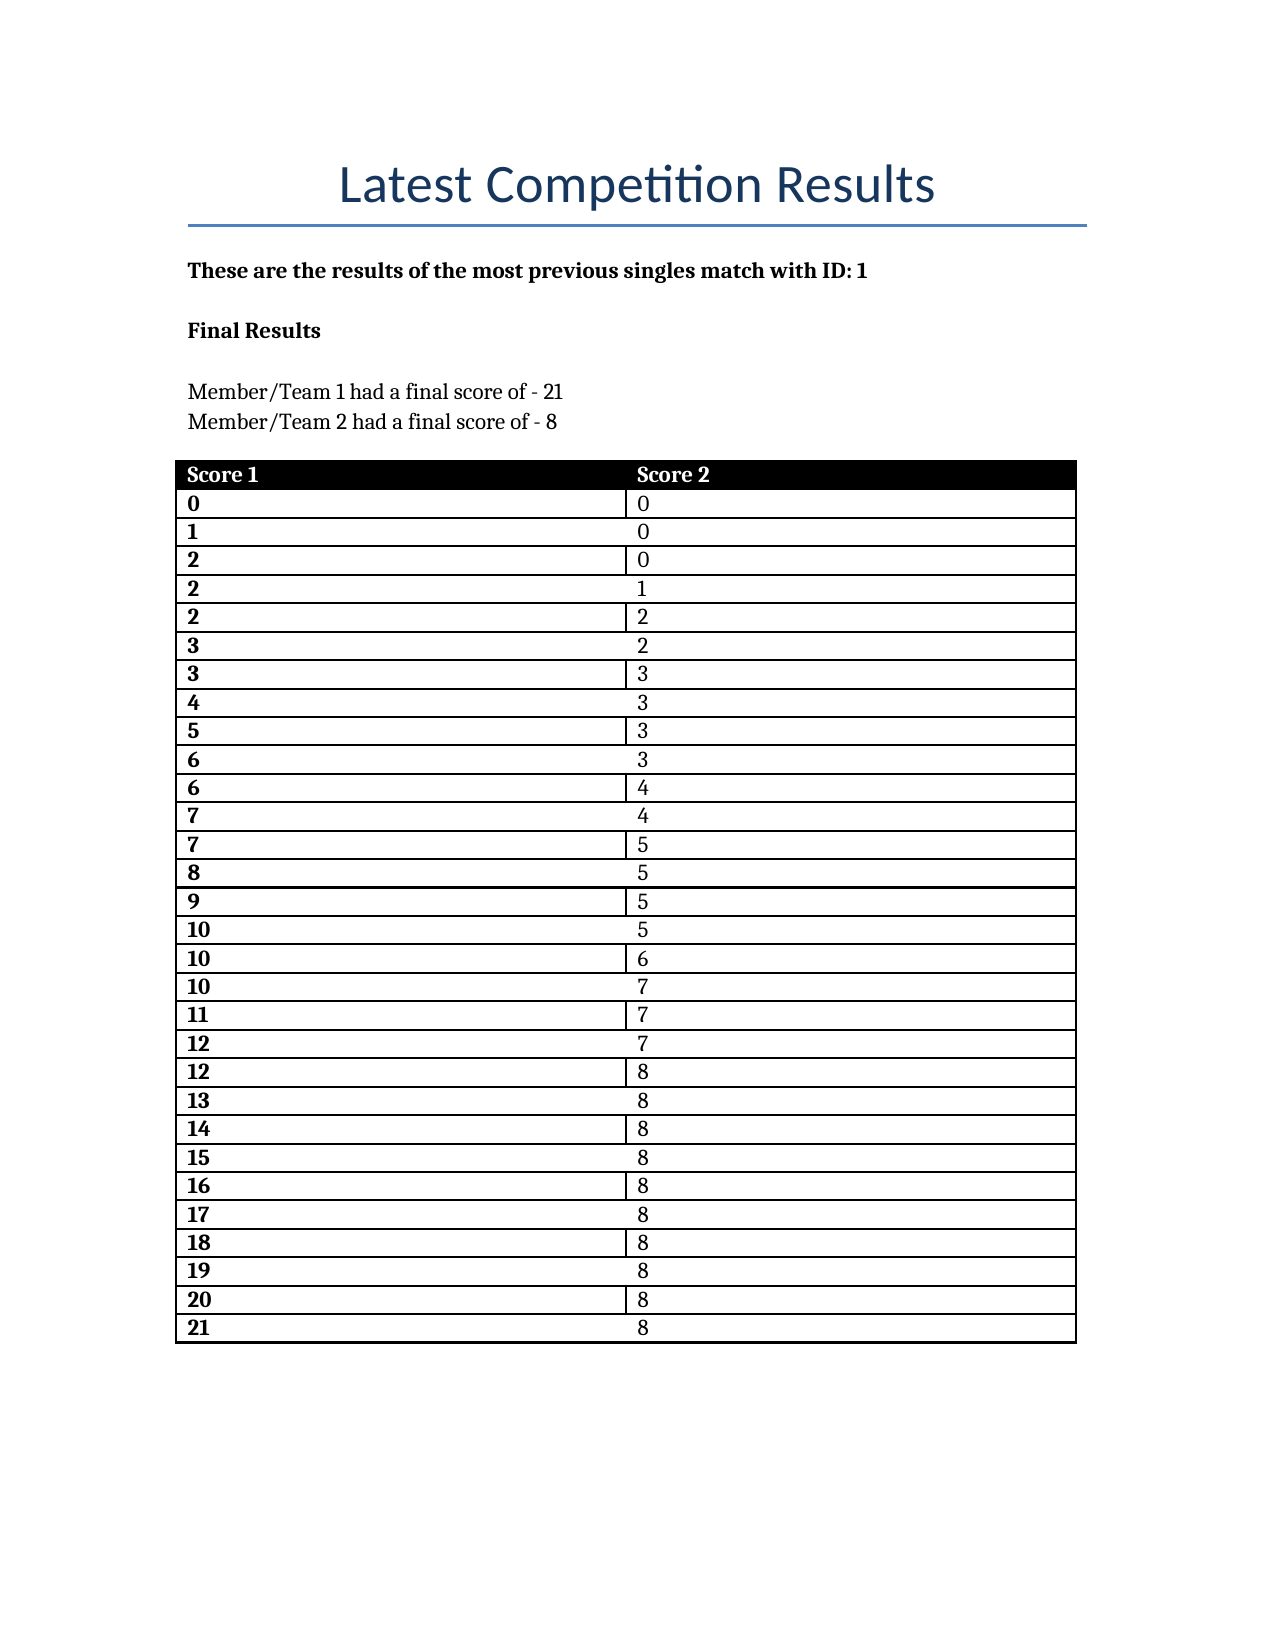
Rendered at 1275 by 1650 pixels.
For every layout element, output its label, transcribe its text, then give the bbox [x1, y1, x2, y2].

table_cell 5 [627, 889, 1075, 915]
table_cell 3 [626, 690, 1075, 716]
table_cell 3 [627, 718, 1075, 744]
table_cell 4 [177, 690, 626, 716]
table_cell 7 [627, 1002, 1075, 1029]
table_cell 2 [626, 633, 1075, 659]
table_cell 5 [626, 917, 1075, 943]
table_cell 8 [177, 860, 626, 886]
table_cell 7 [177, 832, 625, 858]
table_cell 3 [626, 746, 1075, 773]
table_cell 2 [177, 604, 625, 631]
table_cell 8 [626, 1088, 1075, 1114]
table_cell 7 [177, 803, 626, 829]
table_cell 5 [177, 718, 625, 744]
table_cell 12 [177, 1059, 625, 1086]
table_cell 5 [627, 832, 1075, 858]
table_cell 7 [626, 974, 1075, 1000]
table_cell 12 [177, 1031, 626, 1057]
table_cell 11 [177, 1002, 625, 1029]
table_cell 0 [177, 490, 625, 517]
table_cell 15 [177, 1145, 626, 1171]
table_cell 10 [177, 917, 626, 943]
table_cell 2 [177, 547, 625, 574]
table_cell 8 [627, 1059, 1075, 1086]
table_cell 8 [626, 1145, 1075, 1171]
table_cell 8 [627, 1116, 1075, 1142]
table_cell 0 [627, 490, 1075, 517]
table_cell 4 [627, 775, 1075, 801]
table_header Score 2 [626, 462, 1075, 488]
table_cell 21 [177, 1315, 626, 1341]
table_cell 0 [627, 547, 1075, 574]
table_cell 1 [626, 576, 1075, 602]
table_cell 16 [177, 1173, 625, 1199]
table_cell 6 [177, 746, 626, 773]
table_cell 8 [627, 1230, 1075, 1256]
table_cell 2 [177, 576, 626, 602]
text These are the results of the most previous singles match with ID: 1 Final Results Member/Team 1 had a final score of - 21 Member/Team 2 had a final score of - 8 [187, 258, 1087, 435]
table_cell 14 [177, 1116, 625, 1142]
table_cell 5 [626, 860, 1075, 886]
table_cell 2 [627, 604, 1075, 631]
table_cell 6 [627, 945, 1075, 972]
table_cell 1 [177, 519, 626, 545]
table_cell 19 [177, 1258, 626, 1284]
table_cell 8 [627, 1287, 1075, 1313]
table_cell 8 [627, 1173, 1075, 1199]
table_cell 3 [177, 633, 626, 659]
table_cell 18 [177, 1230, 625, 1256]
title Latest Competition Results [187, 150, 1087, 227]
table_cell 9 [177, 889, 625, 915]
table_cell 3 [627, 661, 1075, 687]
table_cell 7 [626, 1031, 1075, 1057]
table_cell 13 [177, 1088, 626, 1114]
table_cell 10 [177, 974, 626, 1000]
table_cell 8 [626, 1315, 1075, 1341]
table_cell 0 [626, 519, 1075, 545]
table_cell 3 [177, 661, 625, 687]
table_header Score 1 [177, 462, 626, 488]
table_cell 8 [626, 1201, 1075, 1228]
table_cell 6 [177, 775, 625, 801]
table_cell 20 [177, 1287, 625, 1313]
table_cell 4 [626, 803, 1075, 829]
table_cell 10 [177, 945, 625, 972]
table_cell 17 [177, 1201, 626, 1228]
table_cell 8 [626, 1258, 1075, 1284]
